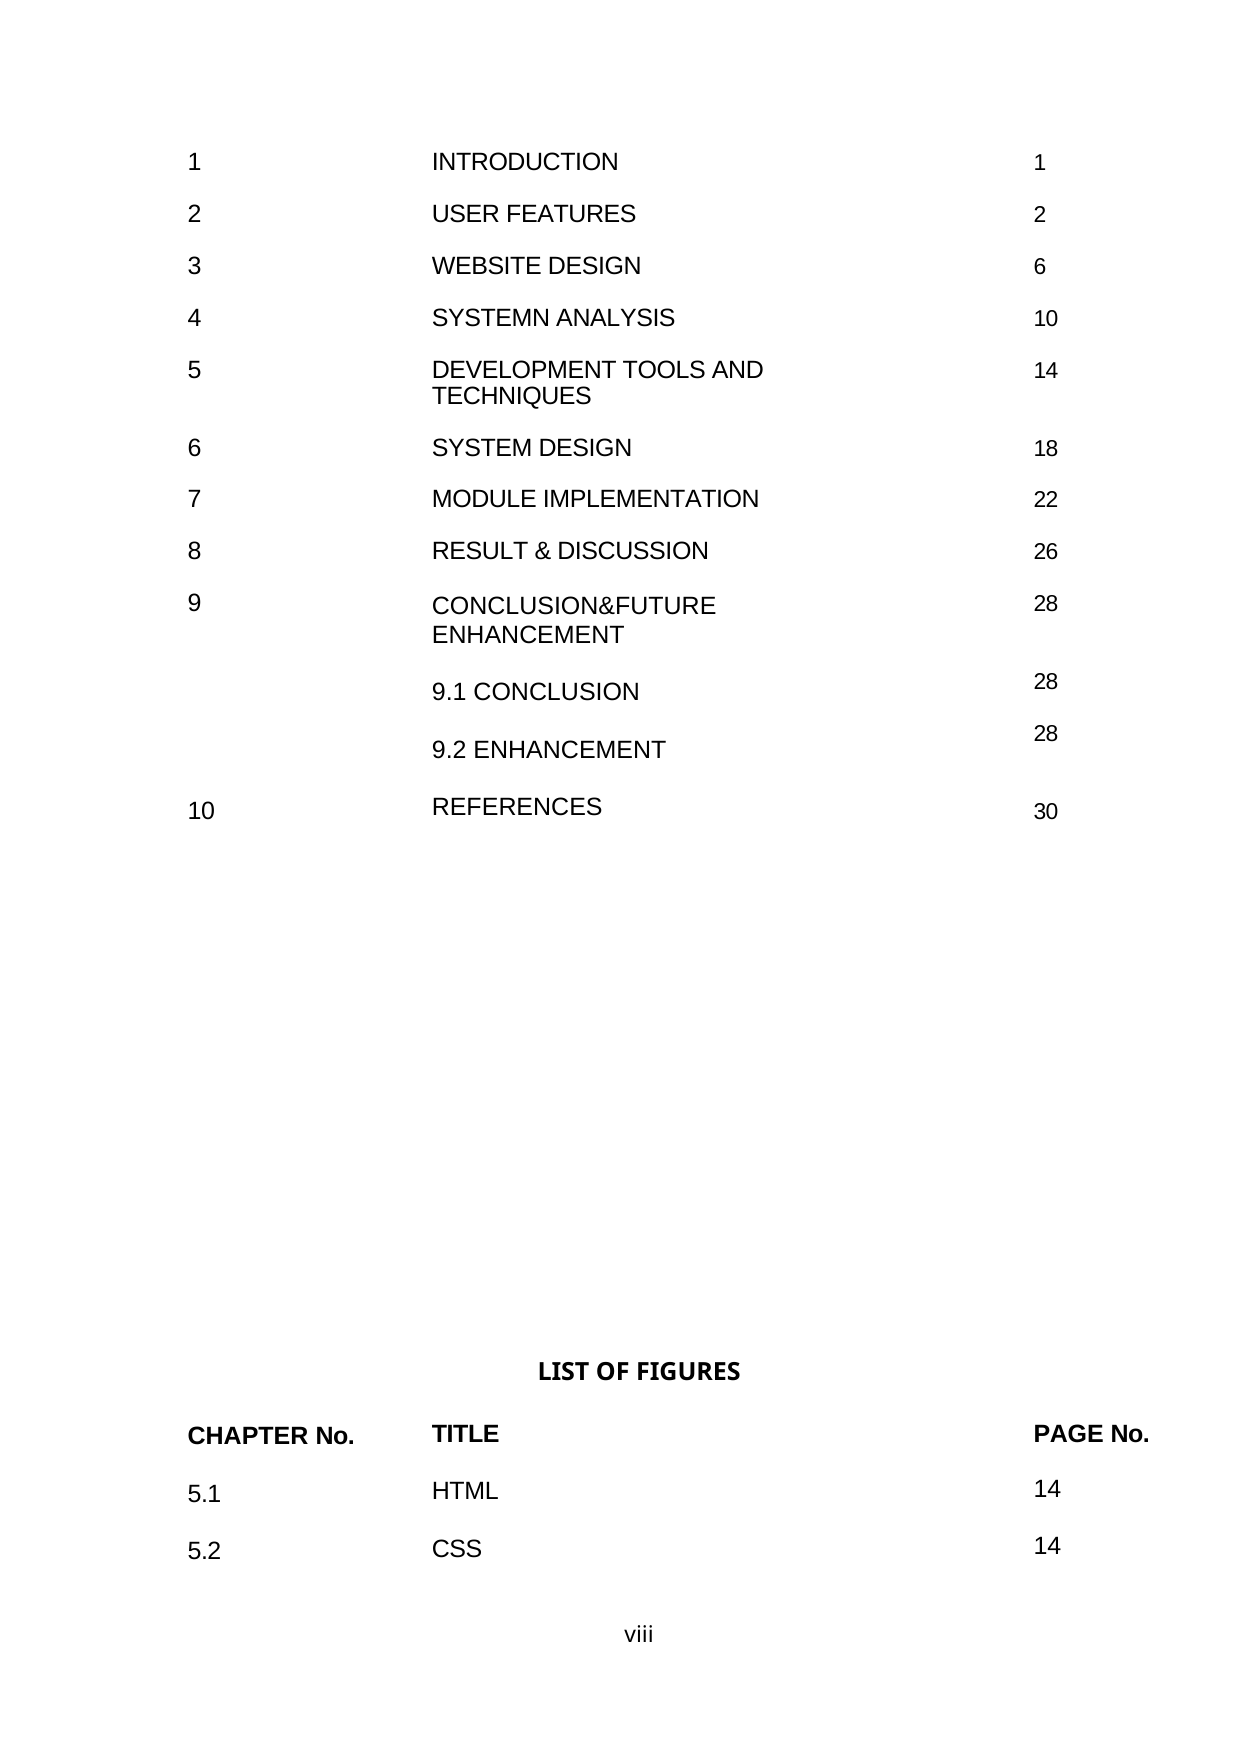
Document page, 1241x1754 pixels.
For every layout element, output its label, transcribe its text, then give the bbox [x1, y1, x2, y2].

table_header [432, 1421, 902, 1604]
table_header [188, 1421, 432, 1604]
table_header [188, 150, 432, 1233]
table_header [432, 150, 902, 1233]
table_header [902, 150, 1163, 1233]
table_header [902, 1421, 1163, 1604]
text LIST OF FIGURES [187, 1353, 1090, 1387]
